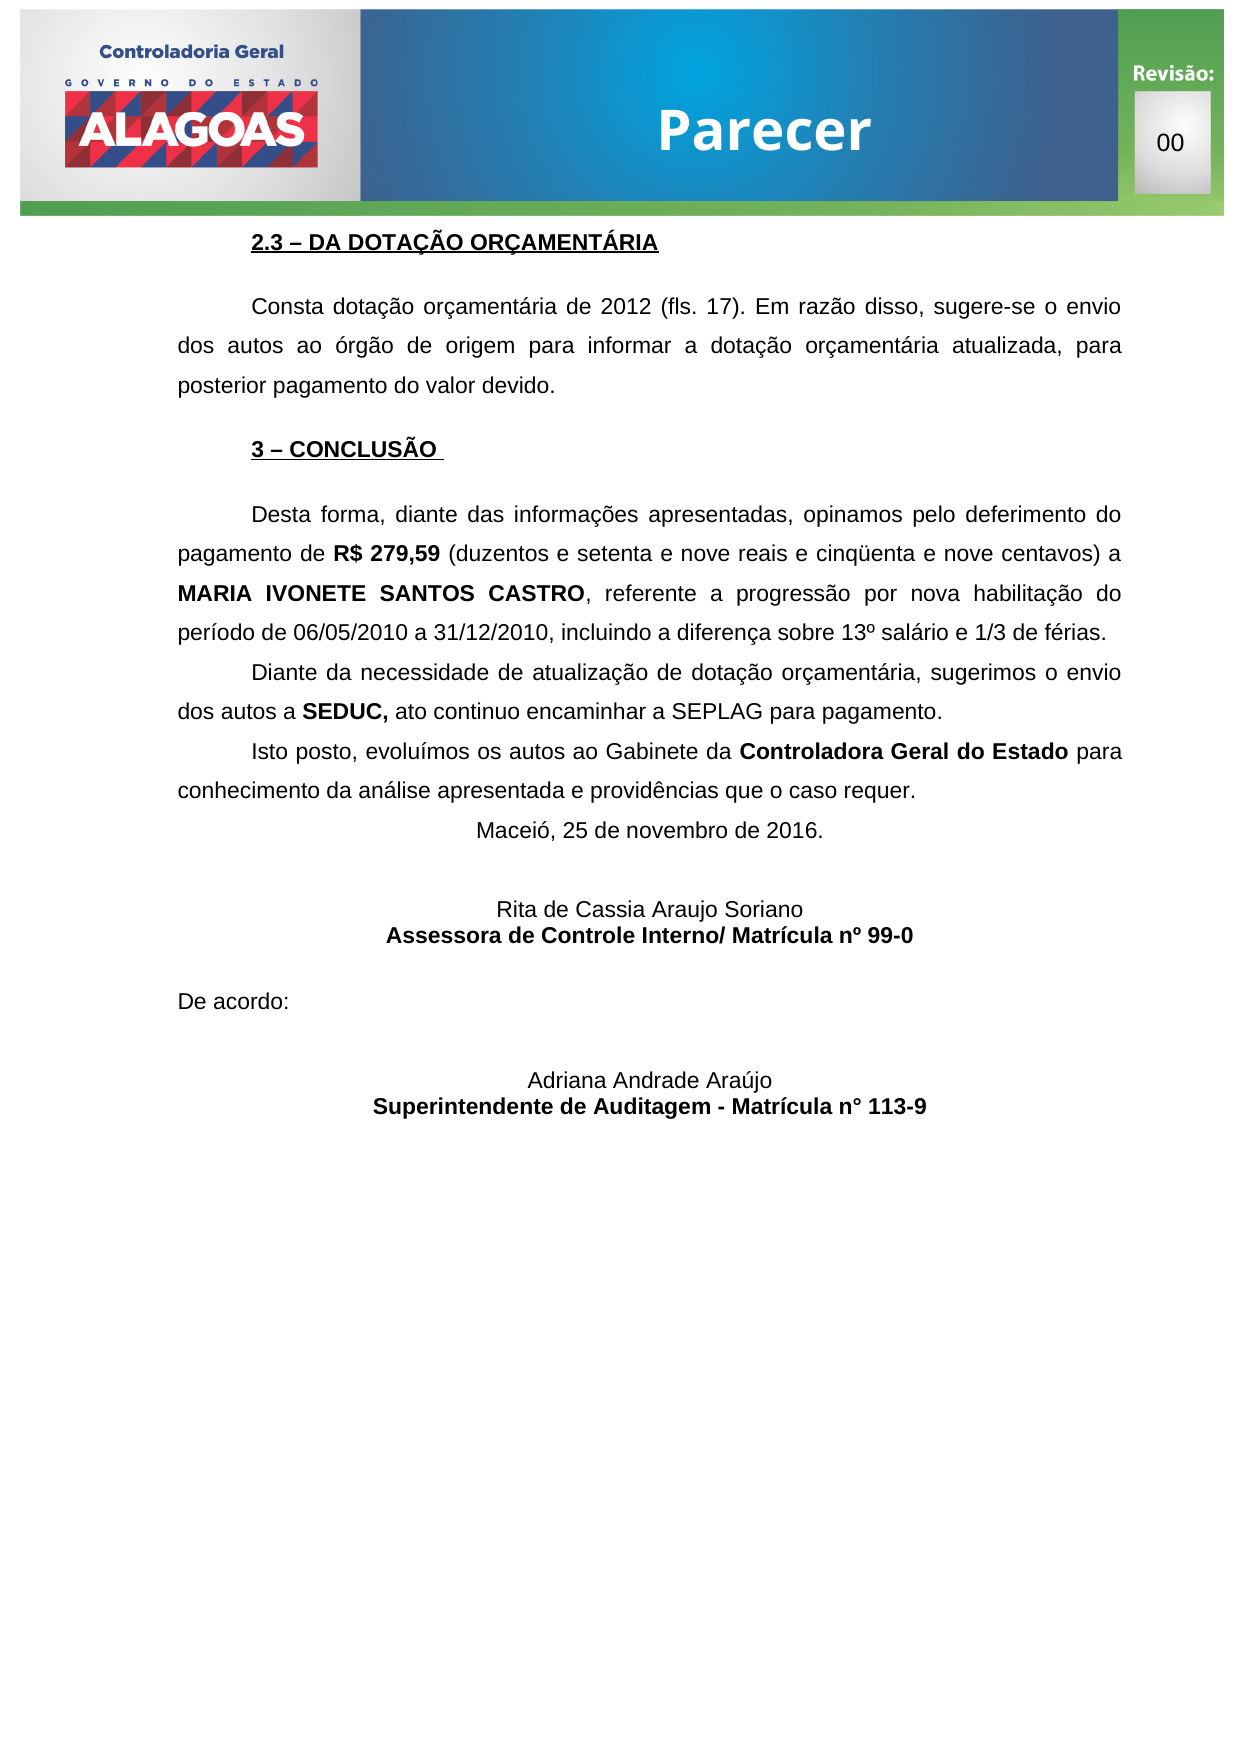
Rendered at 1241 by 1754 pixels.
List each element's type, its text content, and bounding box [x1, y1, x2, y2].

text 3 – CONCLUSÃO [177, 436, 1122, 463]
text Assessora de Controle Interno/ Matrícula nº 99-0 [177, 922, 1122, 948]
text De acordo: [177, 988, 1122, 1014]
text Superintendente de Auditagem - Matrícula n° 113-9 [177, 1093, 1122, 1119]
text Desta forma, diante das informações apresentadas, opinamos pelo deferimento do pagamento de R$ 279,59 (duzentos e setenta e nove reais e cinqüenta e nove centavos) a MARIA IVONETE SANTOS CASTRO, referente a progressão por nova habilitação do período de 06/05/2010 a 31/12/2010, incluindo a diferença sobre 13º salário e 1/3 de férias. [177, 501, 1122, 646]
text Consta dotação orçamentária de 2012 (fls. 17). Em razão disso, sugere-se o envio dos autos ao órgão de origem para informar a dotação orçamentária atualizada, para posterior pagamento do valor devido. [177, 293, 1122, 398]
text Isto posto, evoluímos os autos ao Gabinete da Controladora Geral do Estado para conhecimento da análise apresentada e providências que o caso requer. [177, 738, 1122, 803]
text Maceió, 25 de novembro de 2016. [177, 817, 1122, 843]
text Adriana Andrade Araújo [177, 1067, 1122, 1093]
text Diante da necessidade de atualização de dotação orçamentária, sugerimos o envio dos autos a SEDUC, ato continuo encaminhar a SEPLAG para pagamento. [177, 659, 1122, 724]
text Rita de Cassia Araujo Soriano [177, 896, 1122, 922]
text 2.3 – DA DOTAÇÃO ORÇAMENTÁRIA [177, 177, 1122, 255]
picture [762, 125, 774, 131]
picture [20, 9, 1224, 216]
